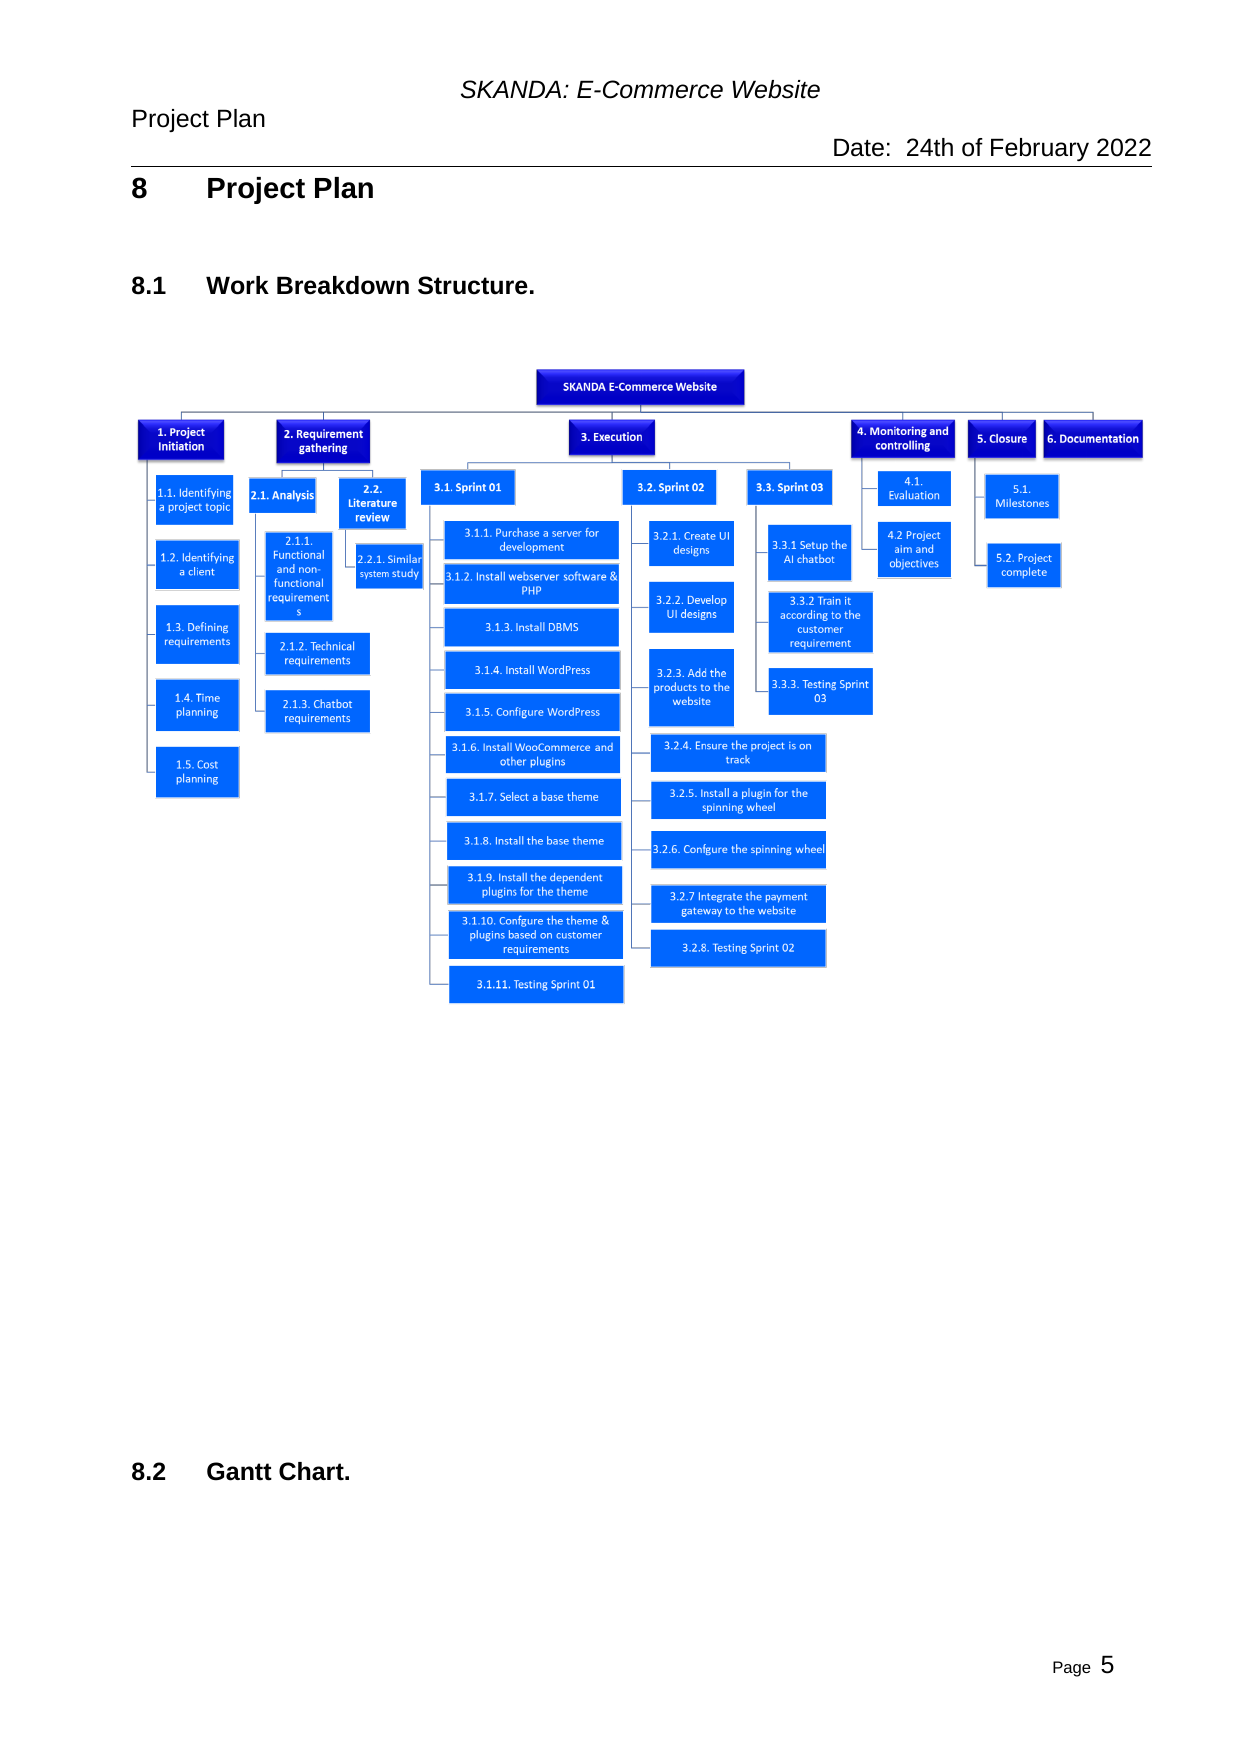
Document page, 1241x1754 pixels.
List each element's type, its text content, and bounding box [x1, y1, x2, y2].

picture [134, 367, 1150, 1104]
subtitle 8.2 Gantt Chart. [131, 1457, 1152, 1486]
subtitle 8 Project Plan [131, 167, 1152, 205]
subtitle 8.1 Work Breakdown Structure. [131, 271, 1152, 300]
